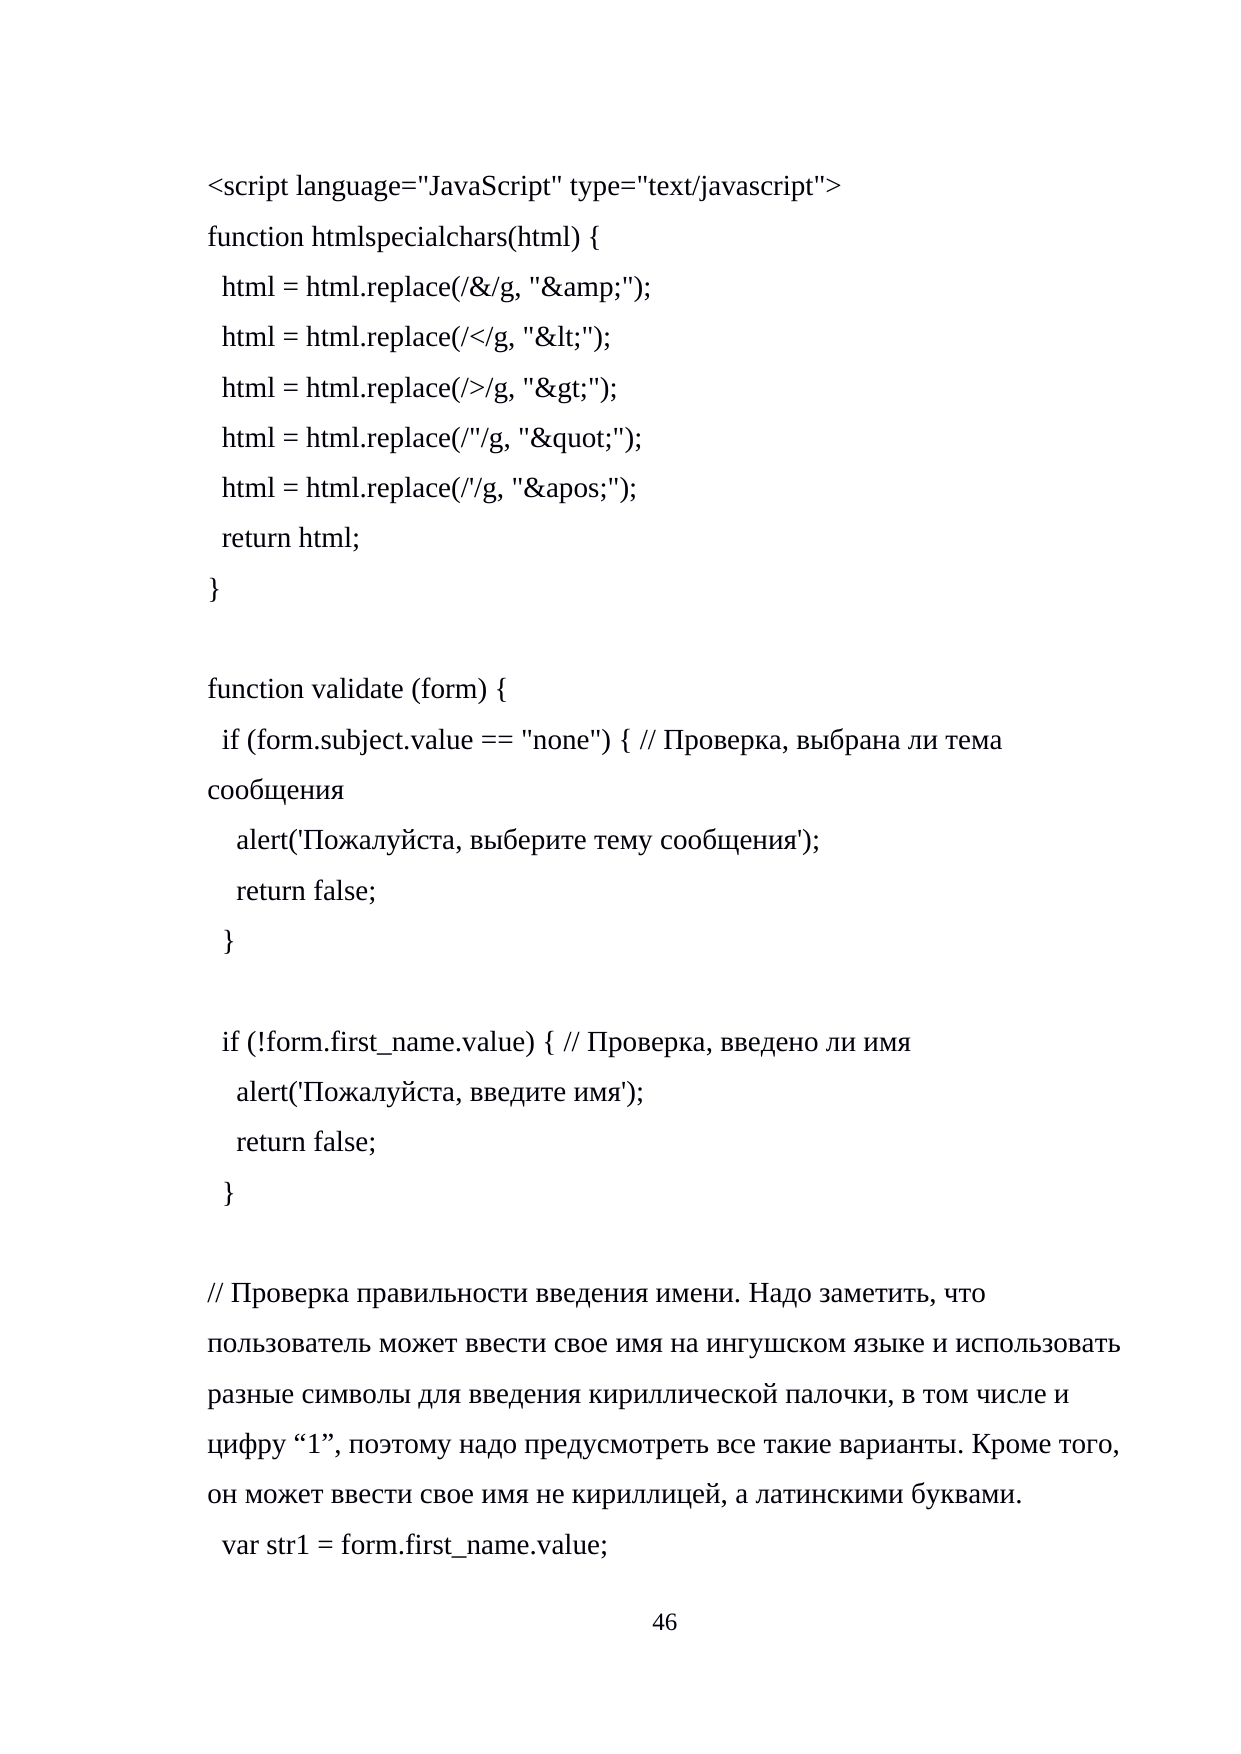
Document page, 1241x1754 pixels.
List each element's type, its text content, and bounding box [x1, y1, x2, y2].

text html = html.replace(/'/g, "&apos;"); [207, 470, 1122, 504]
text return html; [207, 521, 1122, 554]
text <script language="JavaScript" type="text/javascript"> [207, 168, 1122, 202]
text function validate (form) { [207, 672, 1122, 705]
text if (form.subject.value == "none") { // Проверка, выбрана ли тема сообщения [207, 722, 1122, 806]
text html = html.replace(/</g, "&lt;"); [207, 319, 1122, 353]
text html = html.replace(/"/g, "&quot;"); [207, 420, 1122, 453]
text return false; [207, 1124, 1122, 1158]
text function htmlspecialchars(html) { [207, 219, 1122, 252]
text html = html.replace(/>/g, "&gt;"); [207, 370, 1122, 403]
text if (!form.first_name.value) { // Проверка, введено ли имя [207, 1024, 1122, 1057]
text } [207, 923, 1122, 957]
text // Проверка правильности введения имени. Надо заметить, что пользователь может ввести свое имя на ингушском языке и использовать разные символы для введения кириллической палочки, в том числе и цифру “1”, поэтому надо предусмотреть все такие варианты. Кроме того, он может ввести свое имя не кириллицей, а латинскими буквами. [207, 1275, 1122, 1510]
text html = html.replace(/&/g, "&amp;"); [207, 269, 1122, 303]
text return false; [207, 873, 1122, 906]
text } [207, 571, 1122, 604]
text var str1 = form.first_name.value; [207, 1527, 1122, 1560]
text alert('Пожалуйста, выберите тему сообщения'); [207, 822, 1122, 856]
text alert('Пожалуйста, введите имя'); [207, 1074, 1122, 1108]
text } [207, 1175, 1122, 1208]
